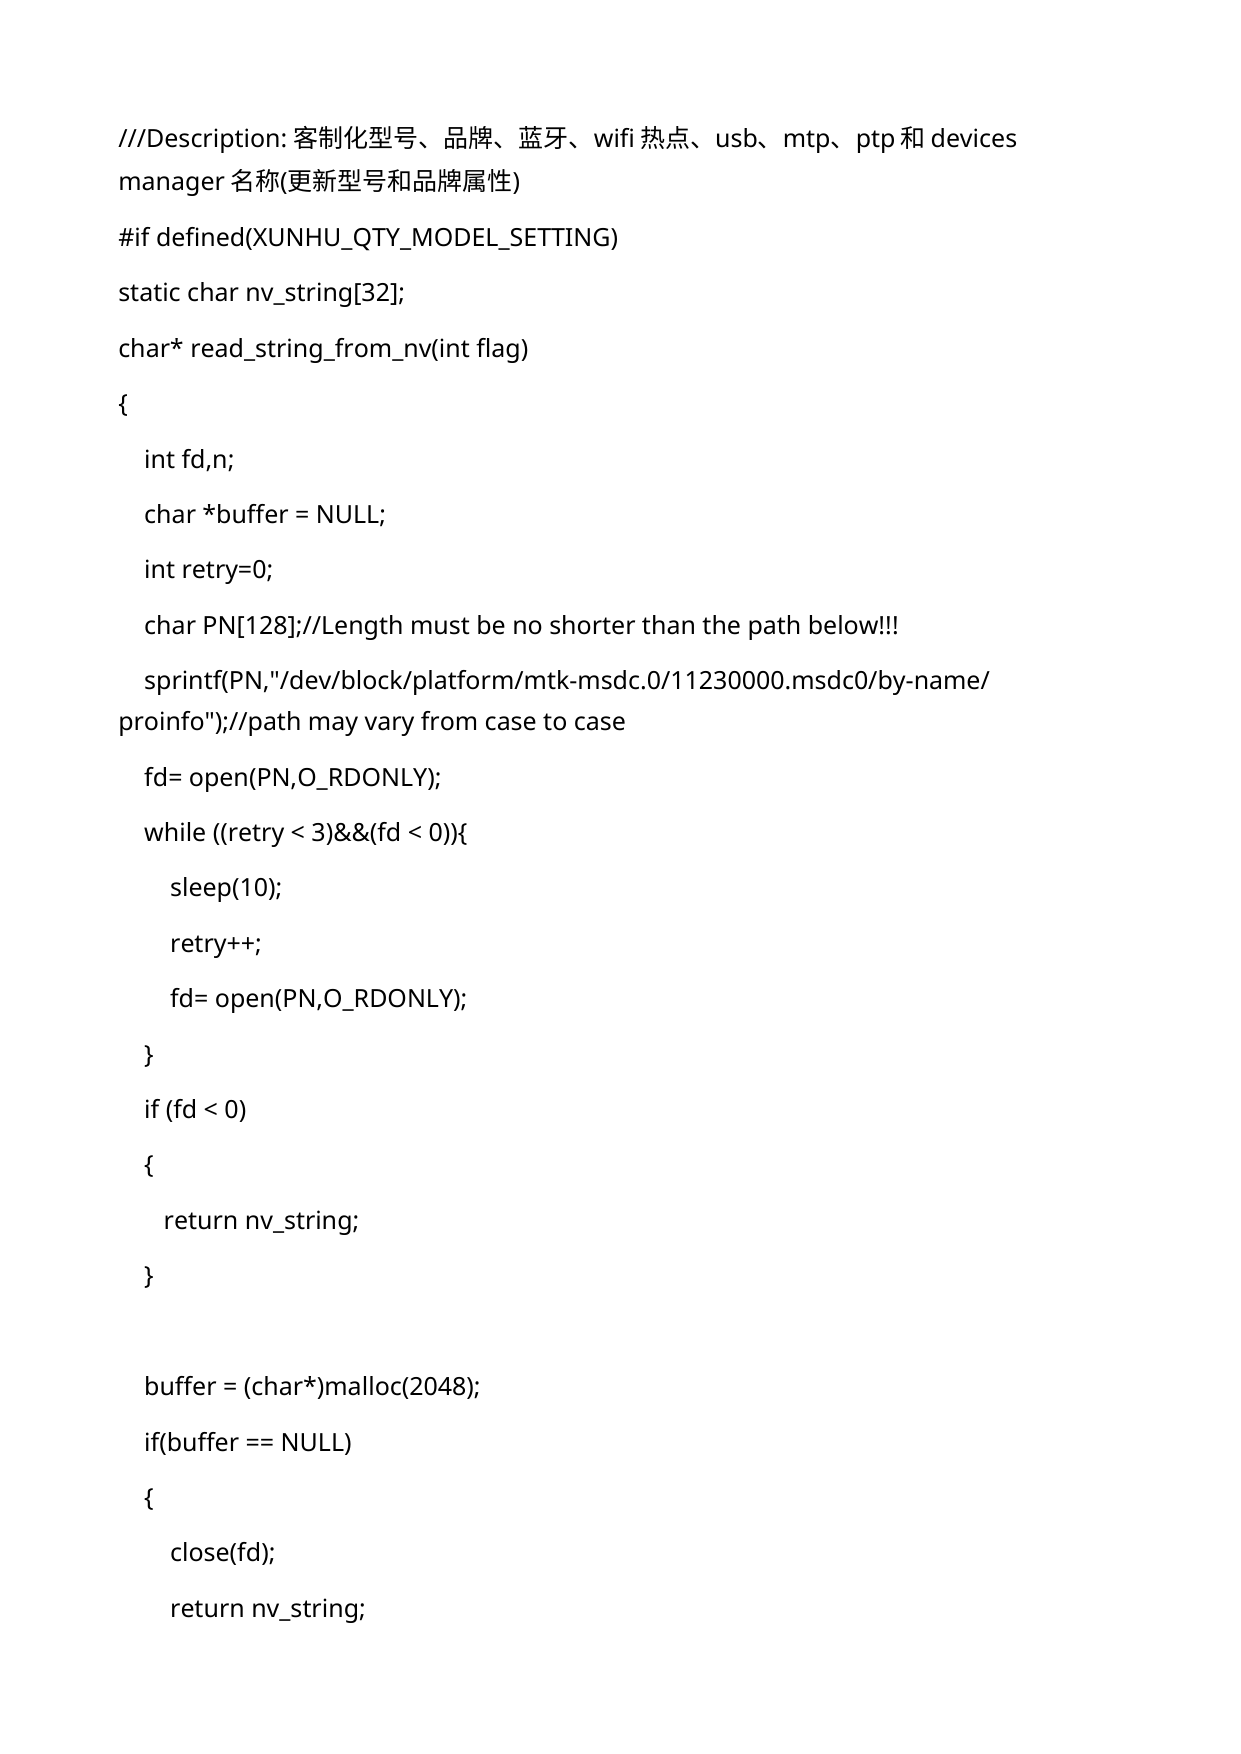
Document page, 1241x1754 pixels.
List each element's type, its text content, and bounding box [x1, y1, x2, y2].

text if(buffer == NULL) [118, 1424, 1122, 1458]
text fd= open(PN,O_RDONLY); [118, 981, 1122, 1015]
text { [118, 386, 1122, 420]
text retry++; [118, 925, 1122, 959]
text ///Description: 客制化型号、品牌、蓝牙、wifi热点、usb、mtp、ptp和devices manager名称(更新型号和品牌属性) [118, 118, 1122, 198]
text while ((retry < 3)&&(fd < 0)){ [118, 814, 1122, 849]
text { [118, 1479, 1122, 1514]
text sprintf(PN,"/dev/block/platform/mtk-msdc.0/11230000.msdc0/by-name/proinfo");//path may vary from case to case [118, 663, 1122, 738]
text static char nv_string[32]; [118, 275, 1122, 309]
text char *buffer = NULL; [118, 497, 1122, 531]
text int retry=0; [118, 552, 1122, 586]
text return nv_string; [118, 1590, 1122, 1624]
text return nv_string; [118, 1202, 1122, 1237]
text sleep(10); [118, 870, 1122, 904]
text { [118, 1147, 1122, 1181]
text #if defined(XUNHU_QTY_MODEL_SETTING) [118, 219, 1122, 254]
text } [118, 1258, 1122, 1292]
text int fd,n; [118, 441, 1122, 475]
text buffer = (char*)malloc(2048); [118, 1369, 1122, 1403]
text char PN[128];//Length must be no shorter than the path below!!! [118, 607, 1122, 642]
text fd= open(PN,O_RDONLY); [118, 759, 1122, 793]
text if (fd < 0) [118, 1092, 1122, 1126]
text char* read_string_from_nv(int flag) [118, 330, 1122, 364]
text close(fd); [118, 1535, 1122, 1569]
text } [118, 1036, 1122, 1070]
